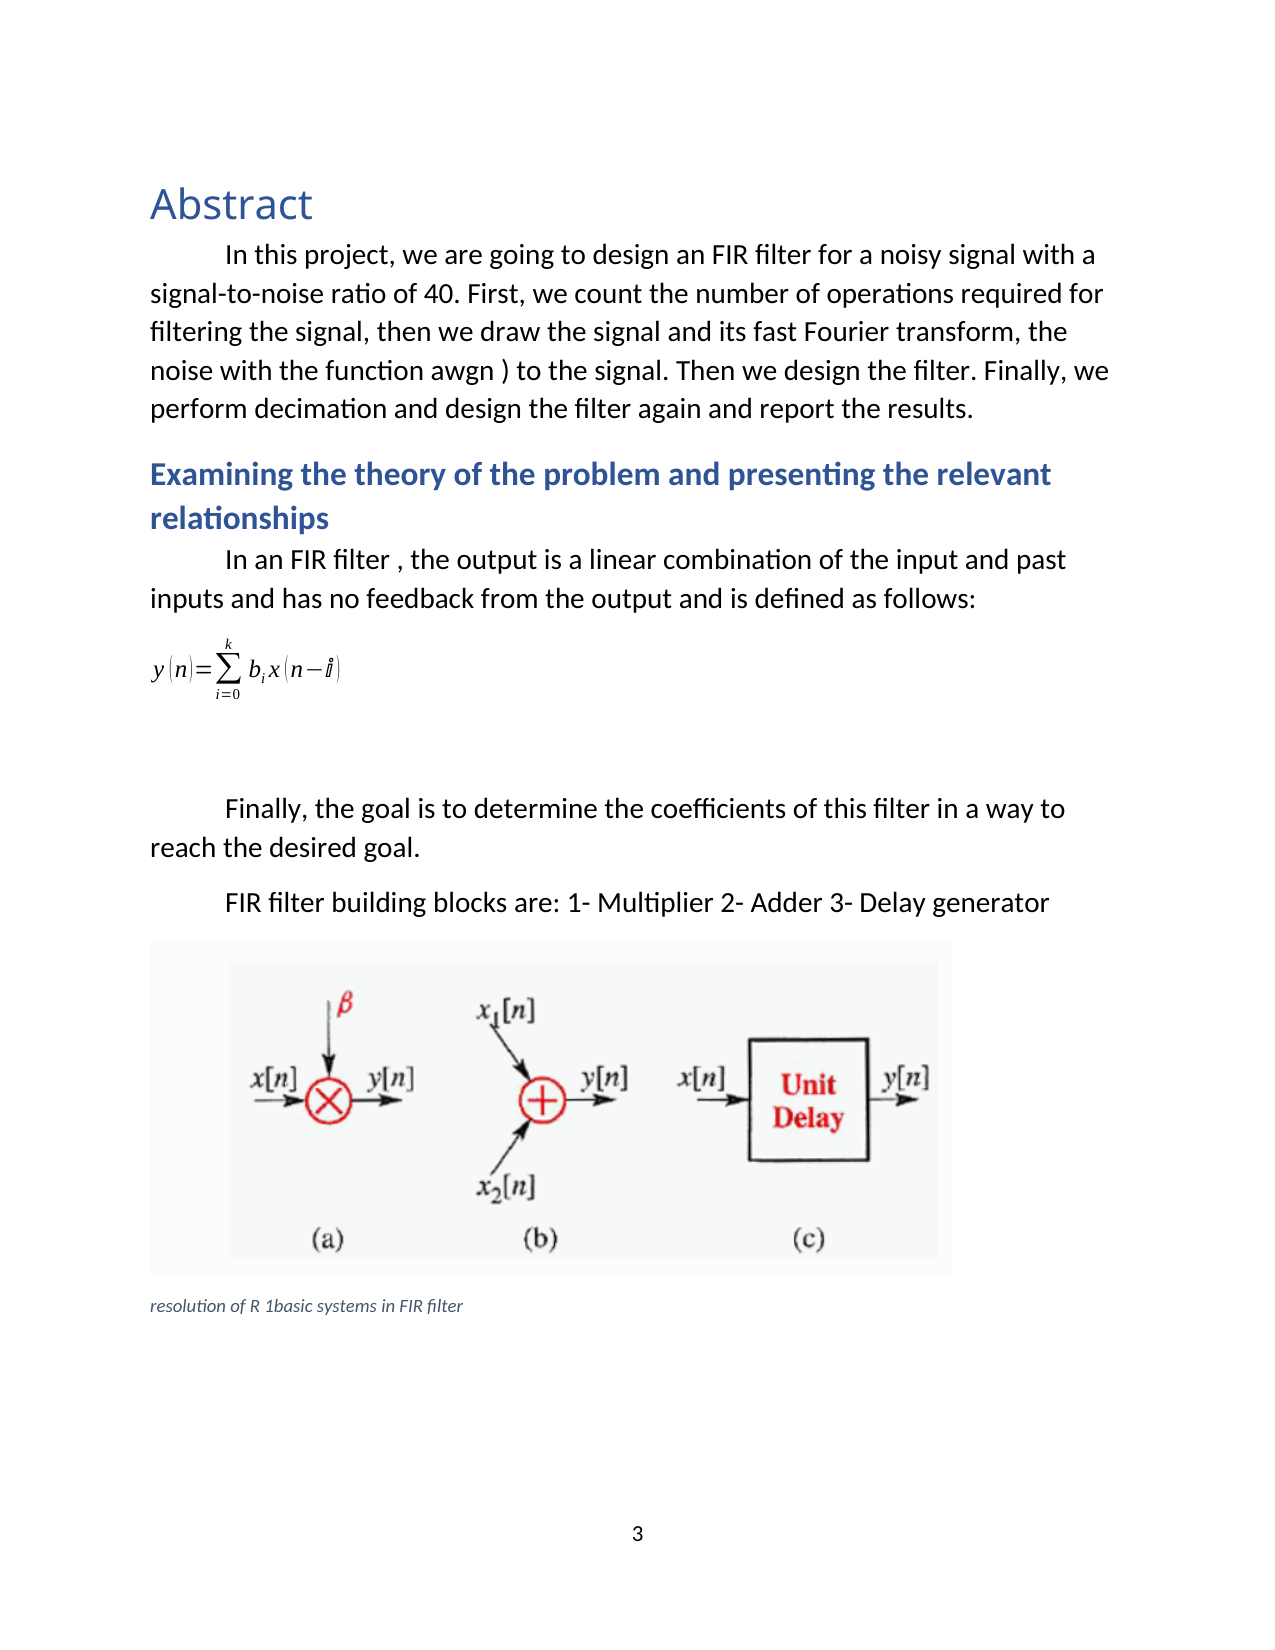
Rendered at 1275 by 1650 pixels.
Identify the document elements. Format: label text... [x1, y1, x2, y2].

subtitle Abstract [150, 175, 1125, 232]
text resolution of R 1 basic systems in FIR filter [150, 1294, 1125, 1317]
subtitle Examining the theory of the problem and presenting the relevant relationships [150, 453, 1125, 538]
text FIR filter building blocks are: 1- Multiplier 2- Adder 3- Delay generator [150, 884, 1125, 920]
picture [150, 939, 953, 1276]
text In this project, we are going to design an FIR filter for a noisy signal with a signal-to-noise ratio of 40. First, we count the number of operations required for filtering the signal, then we draw the signal and its fast Fourier transform, the noise with the function awgn ) to the signal. Then we design the filter. Finally, we perform decimation and design the filter again and report the results. [150, 236, 1125, 426]
text In an FIR filter , the output is a linear combination of the input and past inputs and has no feedback from the output and is defined as follows: [150, 541, 1125, 615]
text Finally, the goal is to determine the coefficients of this filter in a way to reach the desired goal. [150, 791, 1125, 865]
